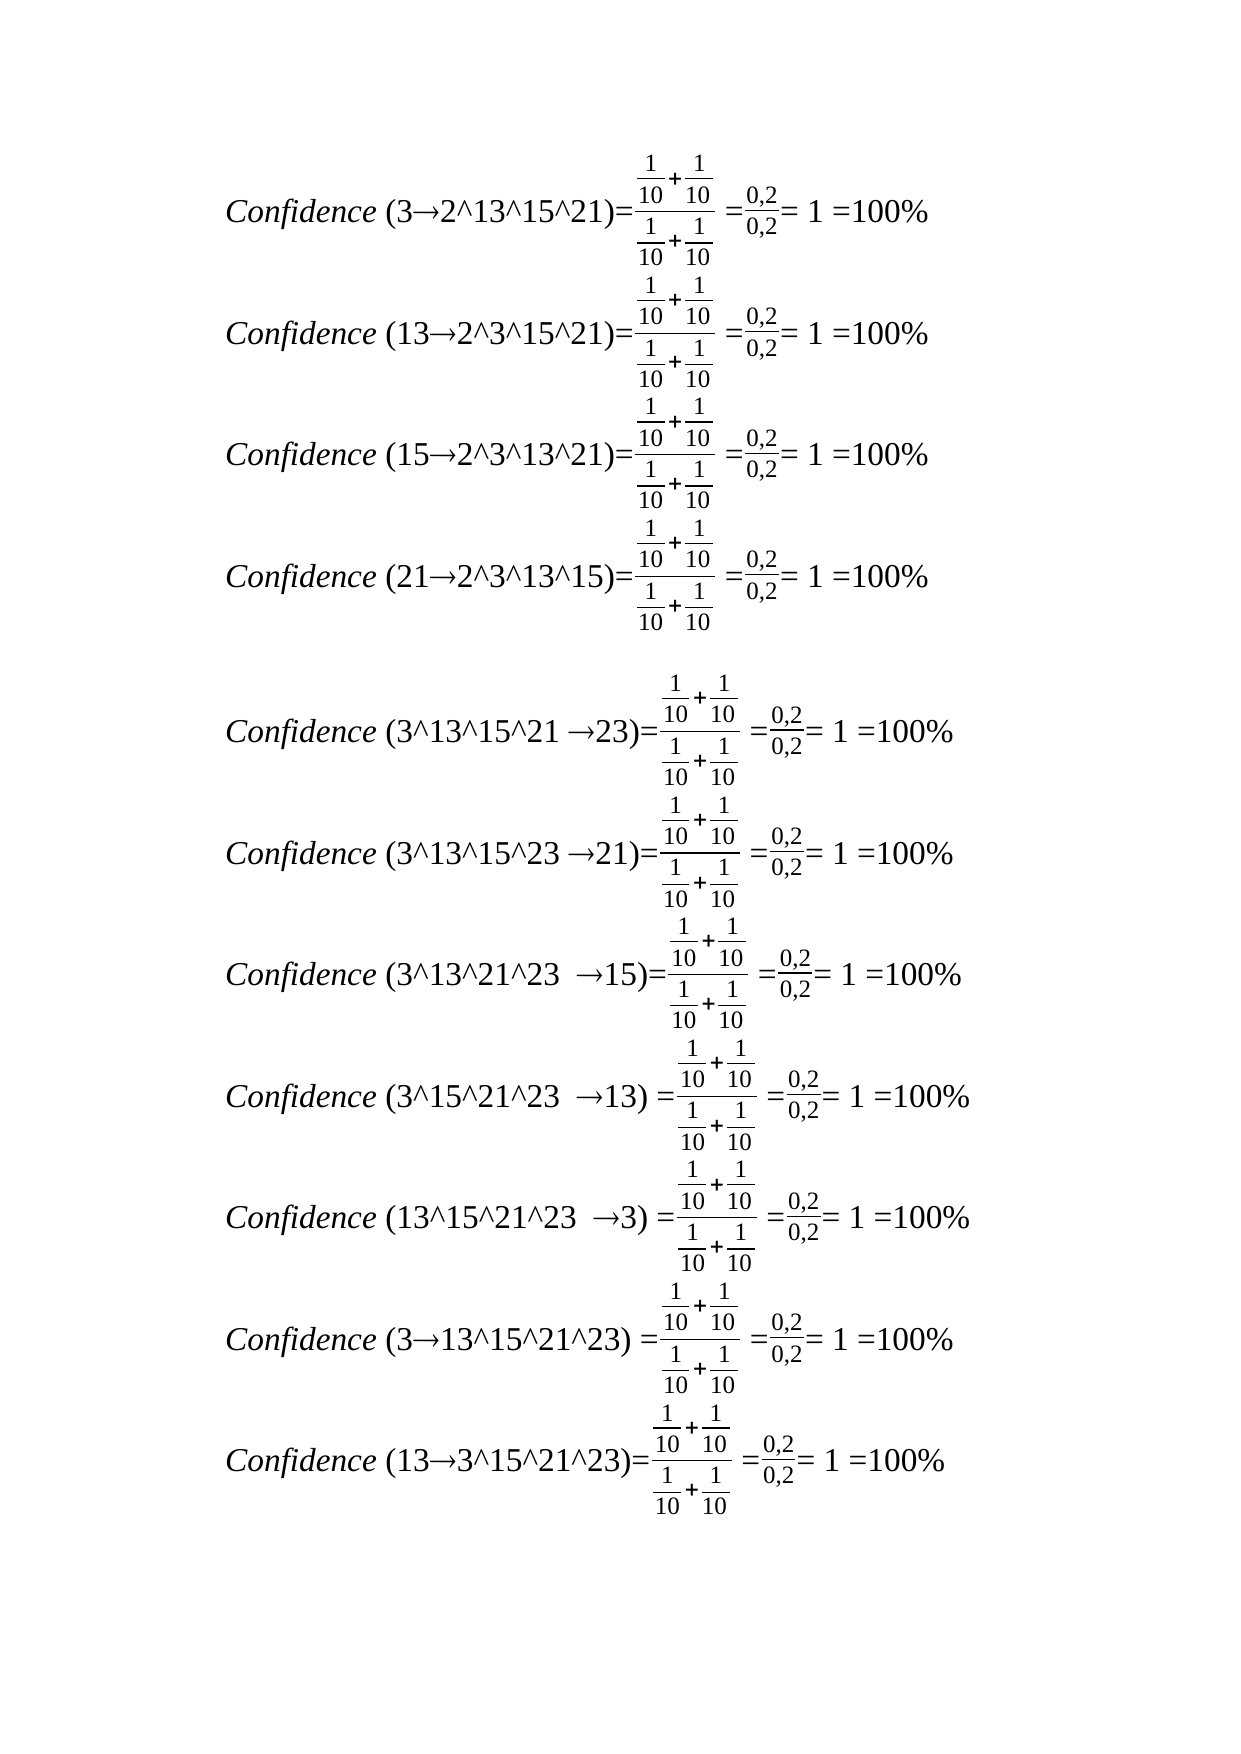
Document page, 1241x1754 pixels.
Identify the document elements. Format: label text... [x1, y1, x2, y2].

text Confidence (3^13^21^23 )= == 1 =100% [225, 913, 1090, 1034]
text Confidence (212^3^13^15)= == 1 =100% [225, 515, 1090, 636]
text Confidence (3^13^15^21 23)= == 1 =100% [225, 670, 1090, 791]
text Confidence (152^3^13^21)= == 1 =100% [225, 393, 1090, 515]
text Confidence (13^15^21^23 ) = == 1 =100% [225, 1156, 1090, 1278]
text Confidence (133^15^21^23)= == 1 =100% [225, 1399, 1090, 1521]
text Confidence (32^13^15^21)= == 1 =100% [225, 150, 1090, 272]
text Confidence (132^3^15^21)= == 1 =100% [225, 272, 1090, 393]
text Confidence (3^13^15^23 21)= == 1 =100% [225, 791, 1090, 913]
text Confidence (3^15^21^23 ) = == 1 =100% [225, 1034, 1090, 1156]
text Confidence (33^15^21^23) = == 1 =100% [225, 1278, 1090, 1399]
